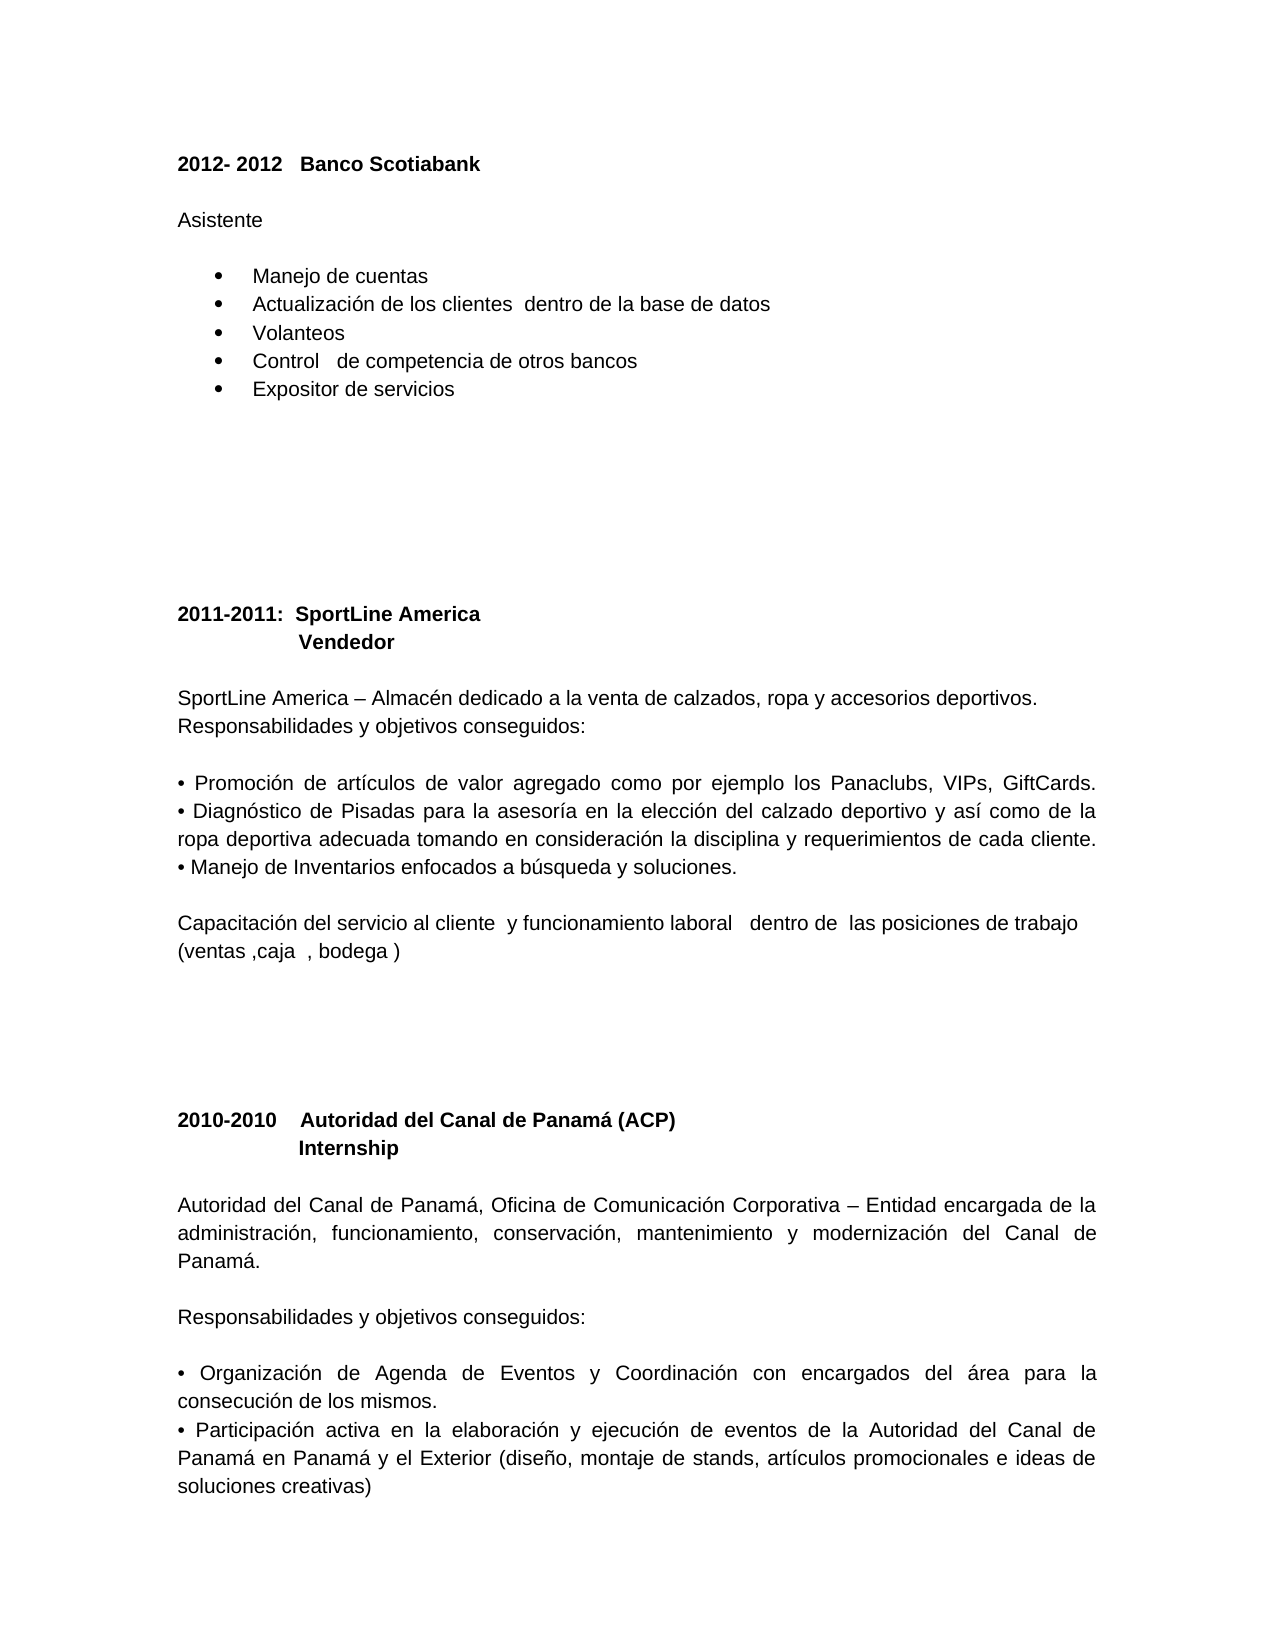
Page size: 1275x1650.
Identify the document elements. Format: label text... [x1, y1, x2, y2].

text 2010-2010 Autoridad del Canal de Panamá (ACP) [177, 1104, 1098, 1132]
text Vendedor [177, 626, 1098, 654]
list Manejo de cuentas [215, 260, 1098, 288]
text 2011-2011: SportLine America [177, 598, 1098, 626]
list Expositor de servicios [215, 373, 1098, 401]
text Autoridad del Canal de Panamá, Oficina de Comunicación Corporativa – Entidad encargada de la administración, funcionamiento, conservación, mantenimiento y modernización del Canal de Panamá. [177, 1188, 1098, 1273]
text • Participación activa en la elaboración y ejecución de eventos de la Autoridad del Canal de Panamá en Panamá y el Exterior (diseño, montaje de stands, artículos promocionales e ideas de soluciones creativas) [177, 1413, 1098, 1498]
text Internship [177, 1132, 1098, 1160]
text Capacitación del servicio al cliente y funcionamiento laboral dentro de las posiciones de trabajo (ventas ,caja , bodega ) [177, 907, 1098, 963]
text • Organización de Agenda de Eventos y Coordinación con encargados del área para la consecución de los mismos. [177, 1357, 1098, 1413]
text Responsabilidades y objetivos conseguidos: [177, 710, 1098, 738]
list Actualización de los clientes dentro de la base de datos [215, 288, 1098, 316]
text Responsabilidades y objetivos conseguidos: [177, 1301, 1098, 1329]
text • Promoción de artículos de valor agregado como por ejemplo los Panaclubs, VIPs, GiftCards. • Diagnóstico de Pisadas para la asesoría en la elección del calzado deportivo y así como de la ropa deportiva adecuada tomando en consideración la disciplina y requerimientos de cada cliente. • Manejo de Inventarios enfocados a búsqueda y soluciones. [177, 766, 1098, 879]
list Volanteos [215, 316, 1098, 344]
list Control de competencia de otros bancos [215, 344, 1098, 373]
text SportLine America – Almacén dedicado a la venta de calzados, ropa y accesorios deportivos. [177, 682, 1098, 710]
text Asistente [177, 204, 1098, 232]
text 2012- 2012 Banco Scotiabank [177, 148, 1098, 176]
